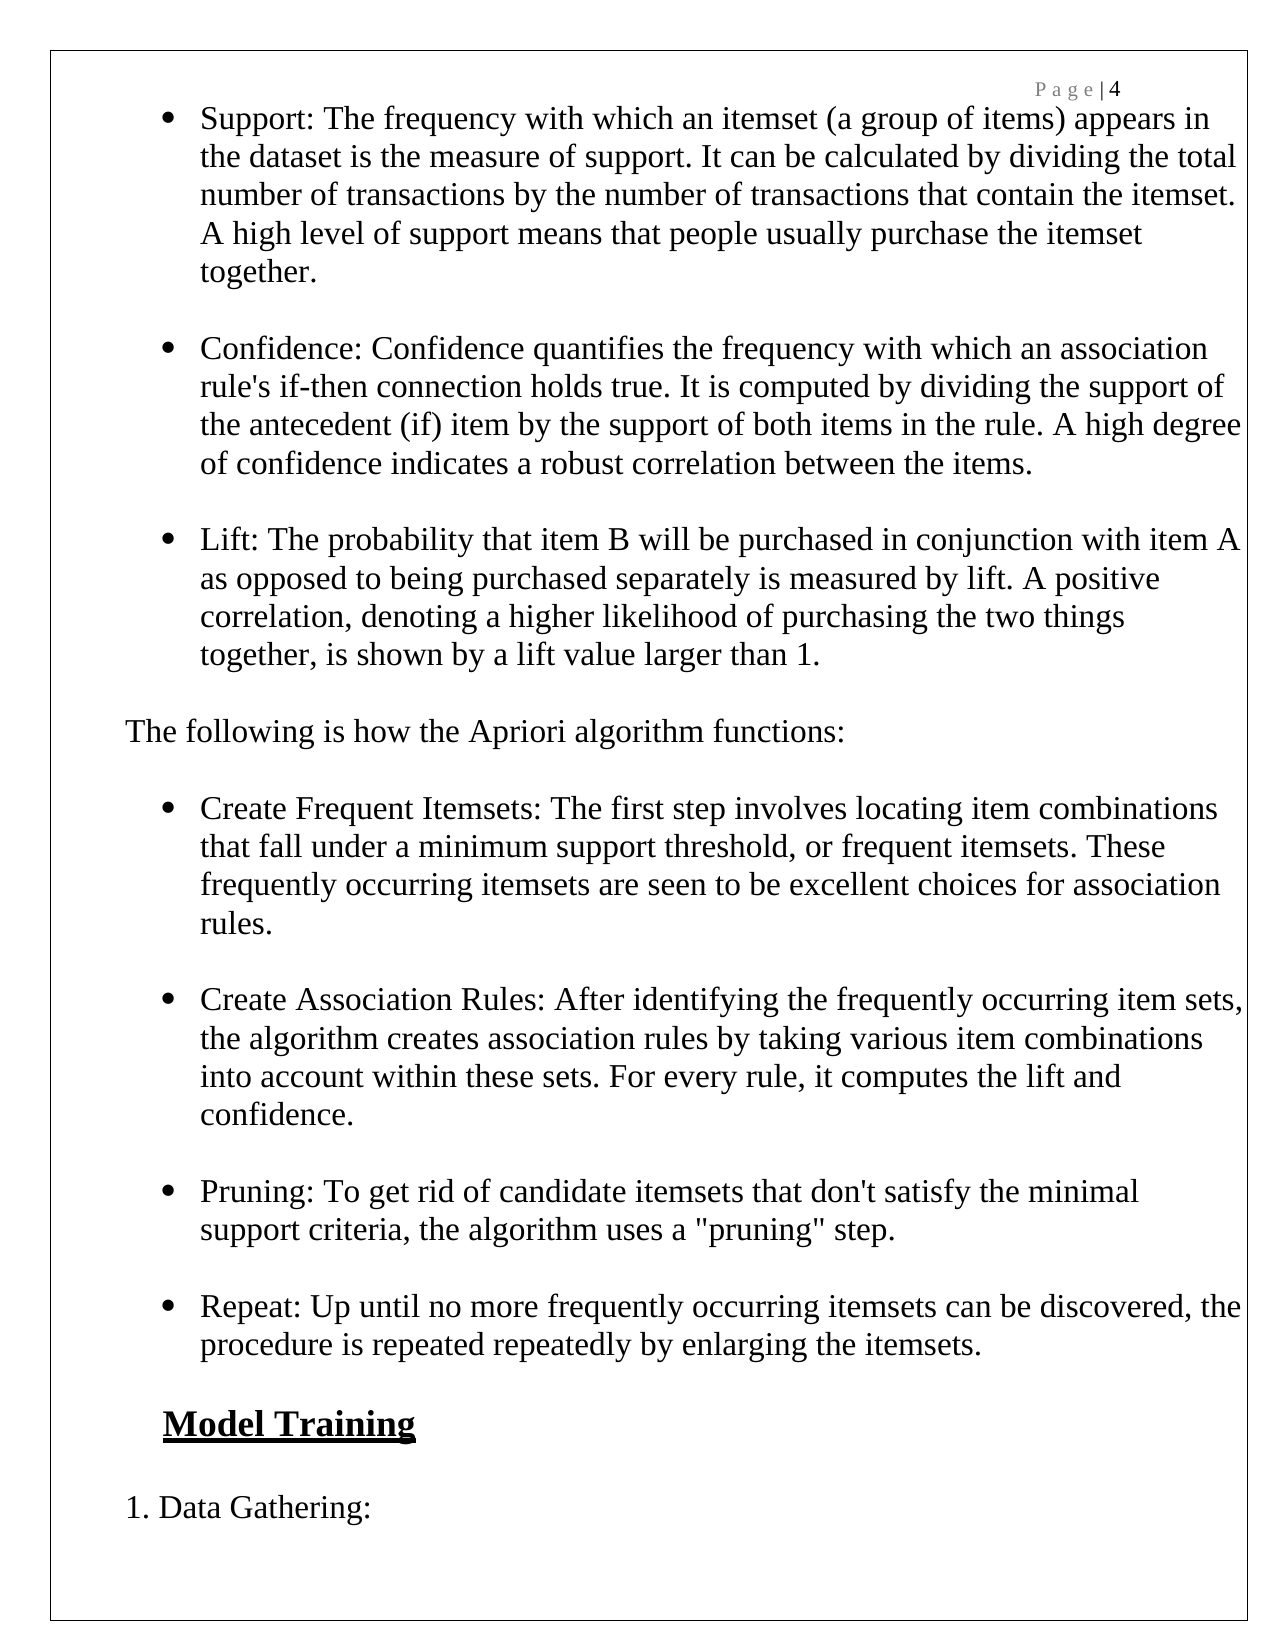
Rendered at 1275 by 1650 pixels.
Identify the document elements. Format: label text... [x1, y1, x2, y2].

list Create Association Rules: After identifying the frequently occurring item sets, the algorithm creates association rules by taking various item combinations into account within these sets. For every rule, it computes the lift and confidence. [162, 979, 1247, 1133]
list Repeat: Up until no more frequently occurring itemsets can be discovered, the procedure is repeated repeatedly by enlarging the itemsets. [162, 1286, 1247, 1363]
list Support: The frequency with which an itemset (a group of items) appears in the dataset is the measure of support. It can be calculated by dividing the total number of transactions by the number of transactions that contain the itemset. A high level of support means that people usually purchase the itemset together. [162, 98, 1247, 289]
list Confidence: Confidence quantifies the frequency with which an association rule's if-then connection holds true. It is computed by dividing the support of the antecedent (if) item by the support of both items in the rule. A high degree of confidence indicates a robust correlation between the items. [162, 328, 1247, 481]
list Lift: The probability that item B will be purchased in conjunction with item A as opposed to being purchased separately is measured by lift. A positive correlation, denoting a higher likelihood of purchasing the two things together, is shown by a lift value larger than 1. [162, 519, 1247, 673]
text The following is how the Apriori algorithm functions: [125, 711, 1247, 749]
text Model Training [162, 1401, 1247, 1444]
text 1. Data Gathering: [125, 1487, 1247, 1526]
list Create Frequent Itemsets: The first step involves locating item combinations that fall under a minimum support threshold, or frequent itemsets. These frequently occurring itemsets are seen to be excellent choices for association rules. [162, 788, 1247, 941]
list Pruning: To get rid of candidate itemsets that don't satisfy the minimal support criteria, the algorithm uses a "pruning" step. [162, 1171, 1247, 1248]
